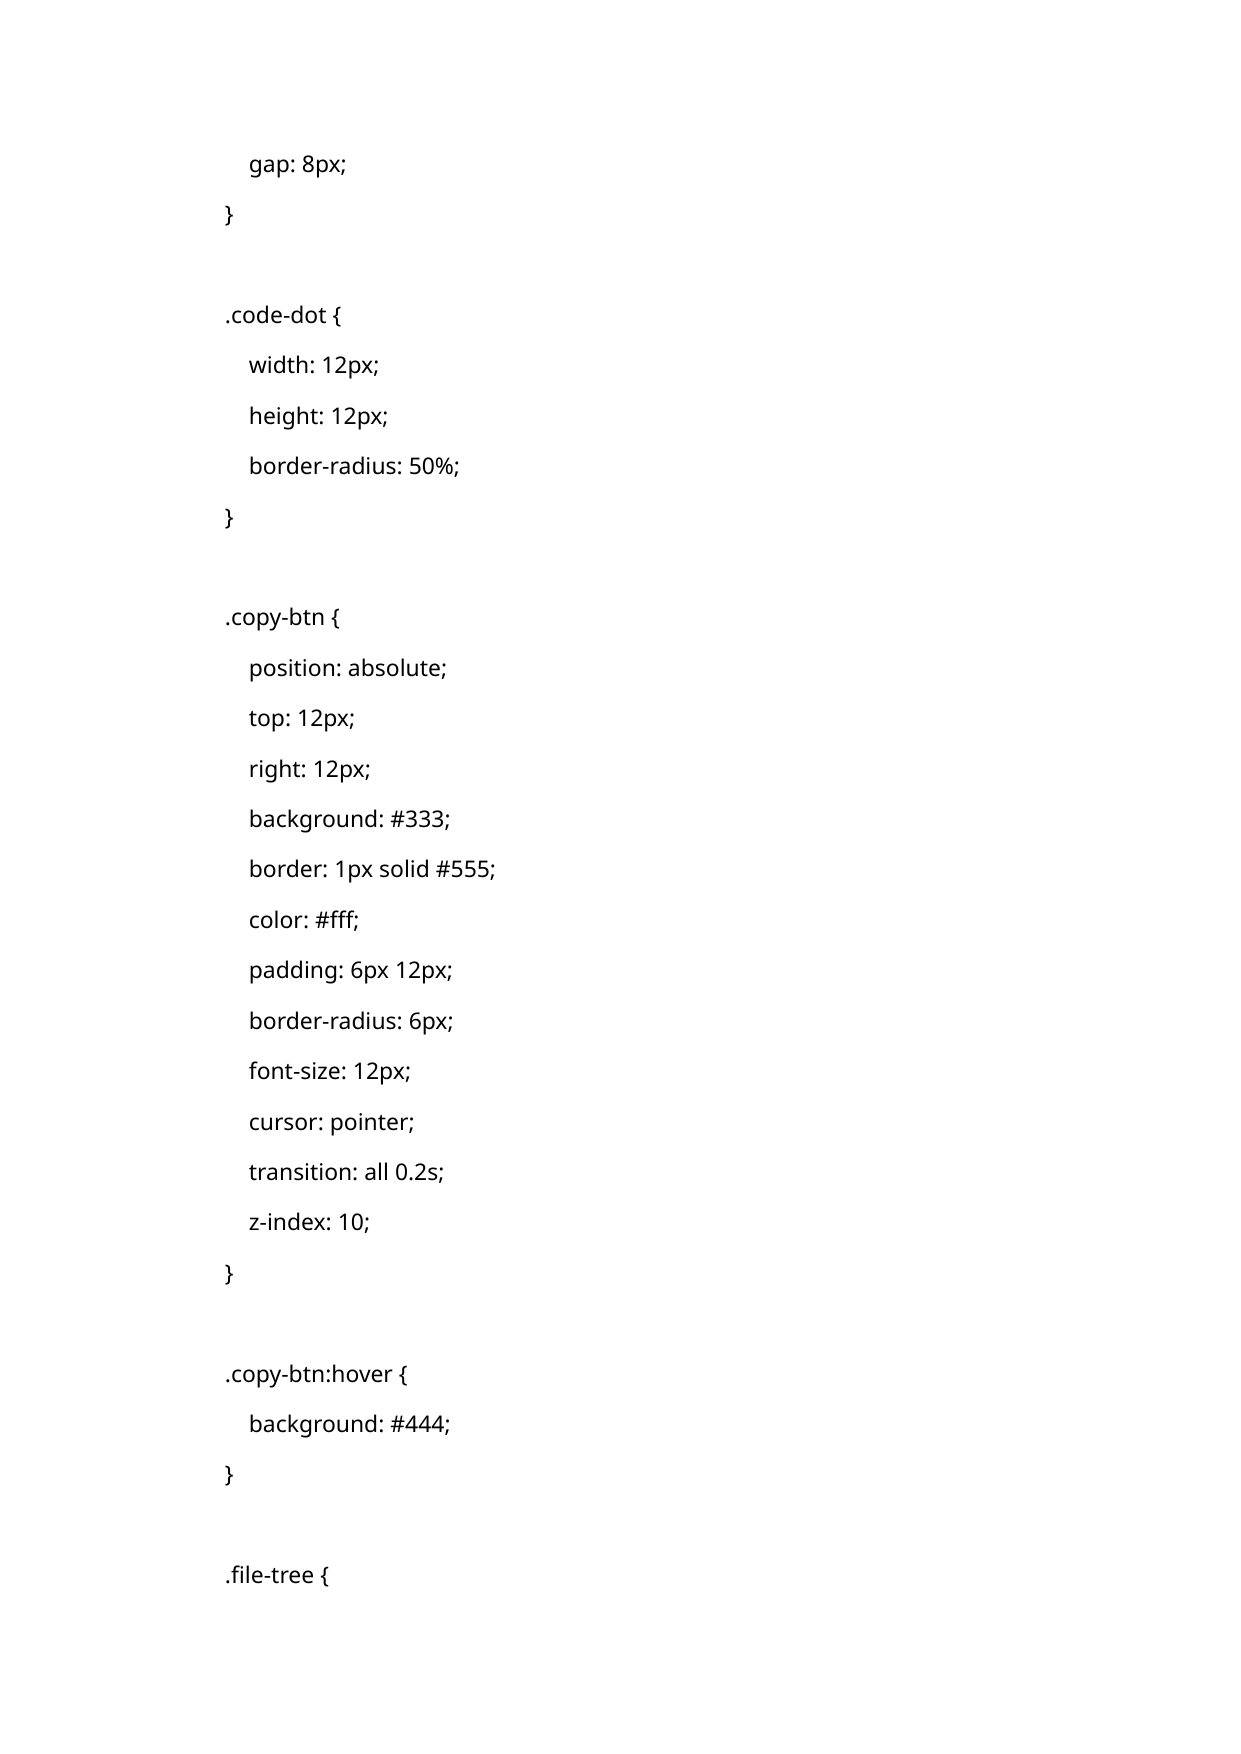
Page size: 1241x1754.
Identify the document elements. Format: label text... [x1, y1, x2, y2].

text .code-dot { [177, 299, 1063, 330]
text color: #fff; [177, 904, 1063, 935]
text } [177, 501, 1063, 532]
text border-radius: 50%; [177, 450, 1063, 481]
text transition: all 0.2s; [177, 1156, 1063, 1187]
text gap: 8px; [177, 148, 1063, 179]
text right: 12px; [177, 753, 1063, 784]
text } [177, 1458, 1063, 1490]
text border-radius: 6px; [177, 1005, 1063, 1036]
text z-index: 10; [177, 1206, 1063, 1238]
text position: absolute; [177, 652, 1063, 683]
text font-size: 12px; [177, 1055, 1063, 1086]
text border: 1px solid #555; [177, 853, 1063, 885]
text .file-tree { [177, 1559, 1063, 1591]
text cursor: pointer; [177, 1106, 1063, 1137]
text width: 12px; [177, 349, 1063, 381]
text height: 12px; [177, 400, 1063, 431]
text padding: 6px 12px; [177, 954, 1063, 986]
text background: #333; [177, 803, 1063, 834]
text .copy-btn { [177, 601, 1063, 633]
text .copy-btn:hover { [177, 1358, 1063, 1389]
text top: 12px; [177, 702, 1063, 733]
text } [177, 198, 1063, 229]
text } [177, 1257, 1063, 1288]
text background: #444; [177, 1408, 1063, 1439]
